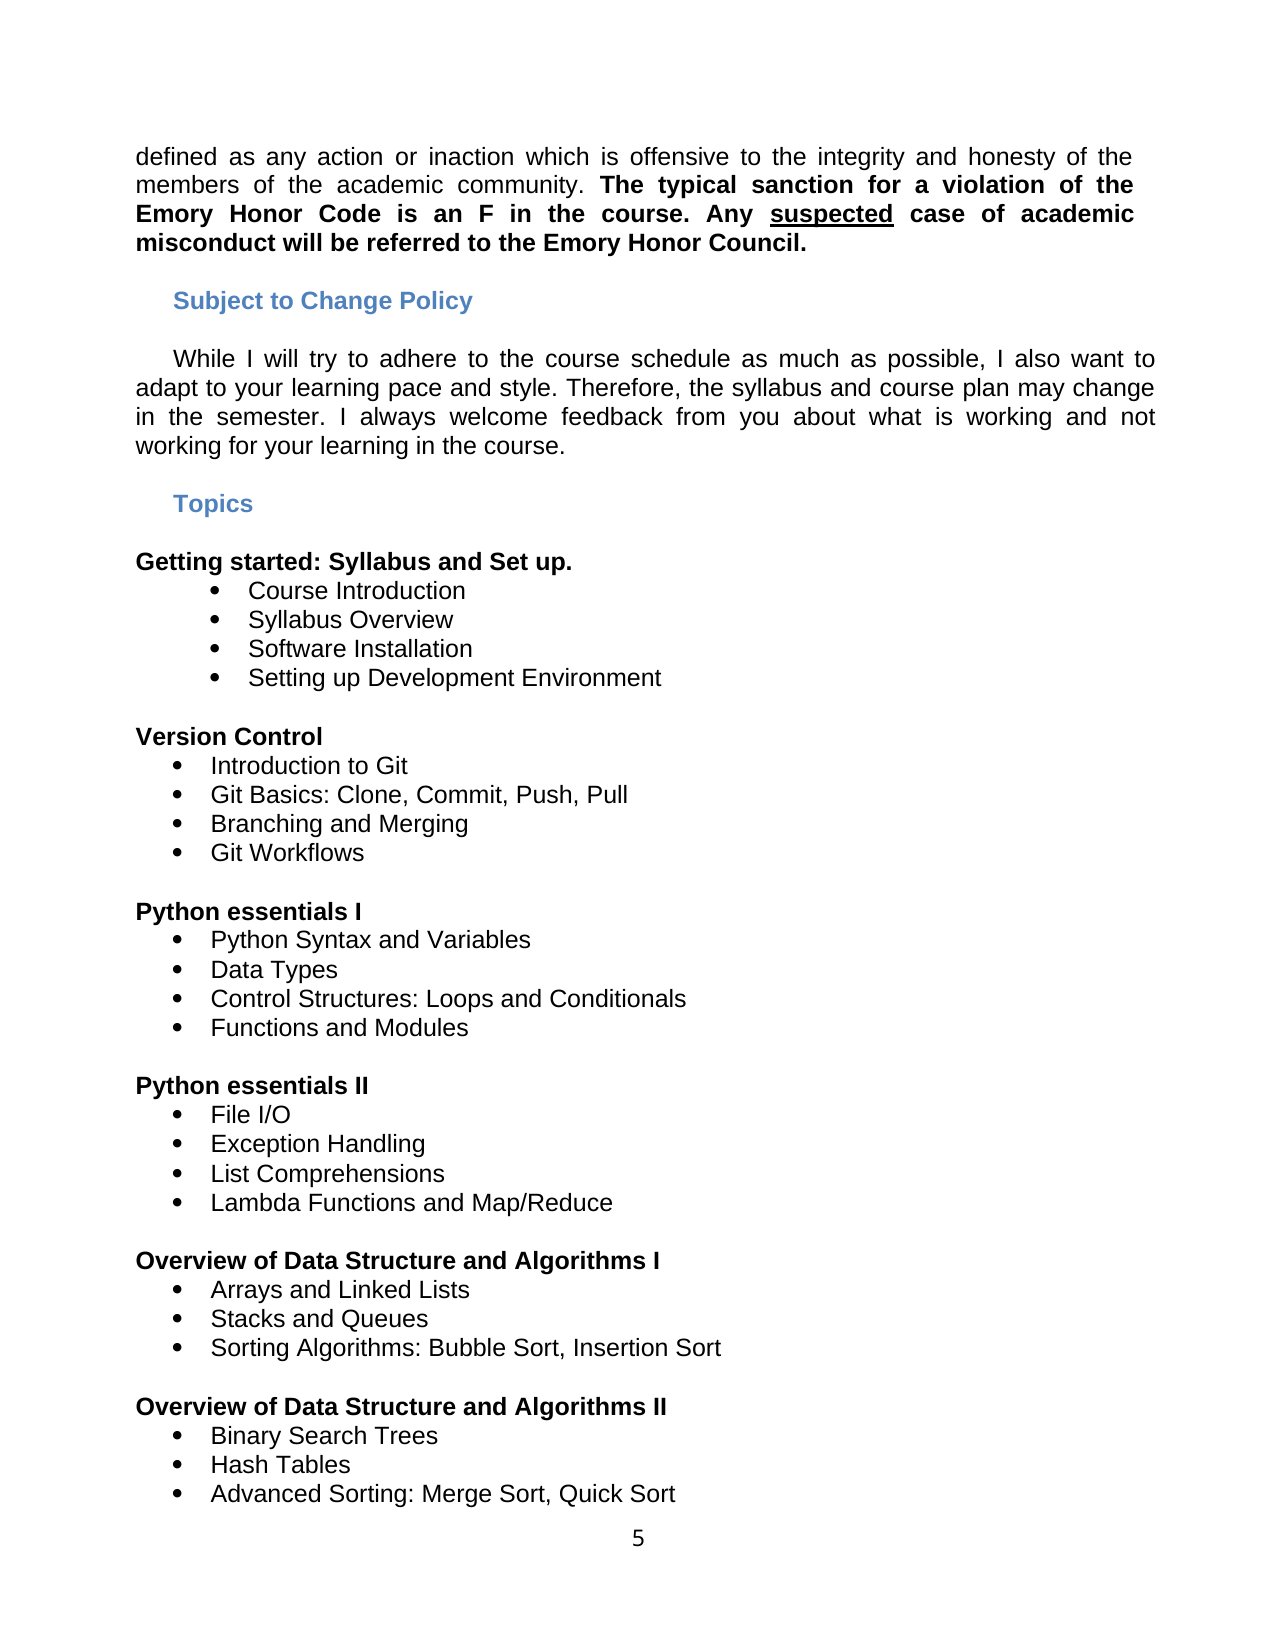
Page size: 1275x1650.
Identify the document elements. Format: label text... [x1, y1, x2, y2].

list Git Workflows [173, 838, 1157, 867]
list Course Introduction [210, 576, 1157, 605]
list Lambda Functions and Map/Reduce [173, 1188, 1157, 1217]
text Overview of Data Structure and Algorithms I [135, 1246, 1157, 1275]
list Binary Search Trees [173, 1421, 1157, 1449]
list Introduction to Git [173, 751, 1157, 779]
list Advanced Sorting: Merge Sort, Quick Sort [173, 1479, 1157, 1508]
text Topics [135, 489, 1157, 517]
list Data Types [173, 955, 1157, 983]
text Getting started: Syllabus and Set up. [135, 547, 1157, 576]
list Python Syntax and Variables [173, 926, 1157, 954]
list Sorting Algorithms: Bubble Sort, Insertion Sort [173, 1333, 1157, 1362]
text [135, 142, 1134, 257]
list Git Basics: Clone, Commit, Push, Pull [173, 780, 1157, 809]
list Syllabus Overview [210, 605, 1157, 634]
text Version Control [135, 722, 1157, 750]
list Hash Tables [173, 1450, 1157, 1479]
list Software Installation [210, 634, 1157, 663]
subtitle Subject to Change Policy [135, 286, 1157, 315]
list List Comprehensions [173, 1159, 1157, 1187]
list Exception Handling [173, 1129, 1157, 1158]
list Stacks and Queues [173, 1304, 1157, 1333]
list File I/O [173, 1100, 1157, 1129]
list Arrays and Linked Lists [173, 1275, 1157, 1304]
list Functions and Modules [173, 1013, 1157, 1042]
text While I will try to adhere to the course schedule as much as possible, I also want to adapt to your learning pace and style. Therefore, the syllabus and course plan may change in the semester. I always welcome feedback from you about what is working and not working for your learning in the course. [135, 344, 1157, 459]
list Control Structures: Loops and Conditionals [173, 984, 1157, 1013]
text Python essentials II [135, 1071, 1157, 1100]
text Overview of Data Structure and Algorithms II [135, 1392, 1157, 1420]
list Setting up Development Environment [210, 663, 1157, 692]
text Python essentials I [135, 896, 1157, 925]
list Branching and Merging [173, 809, 1157, 838]
